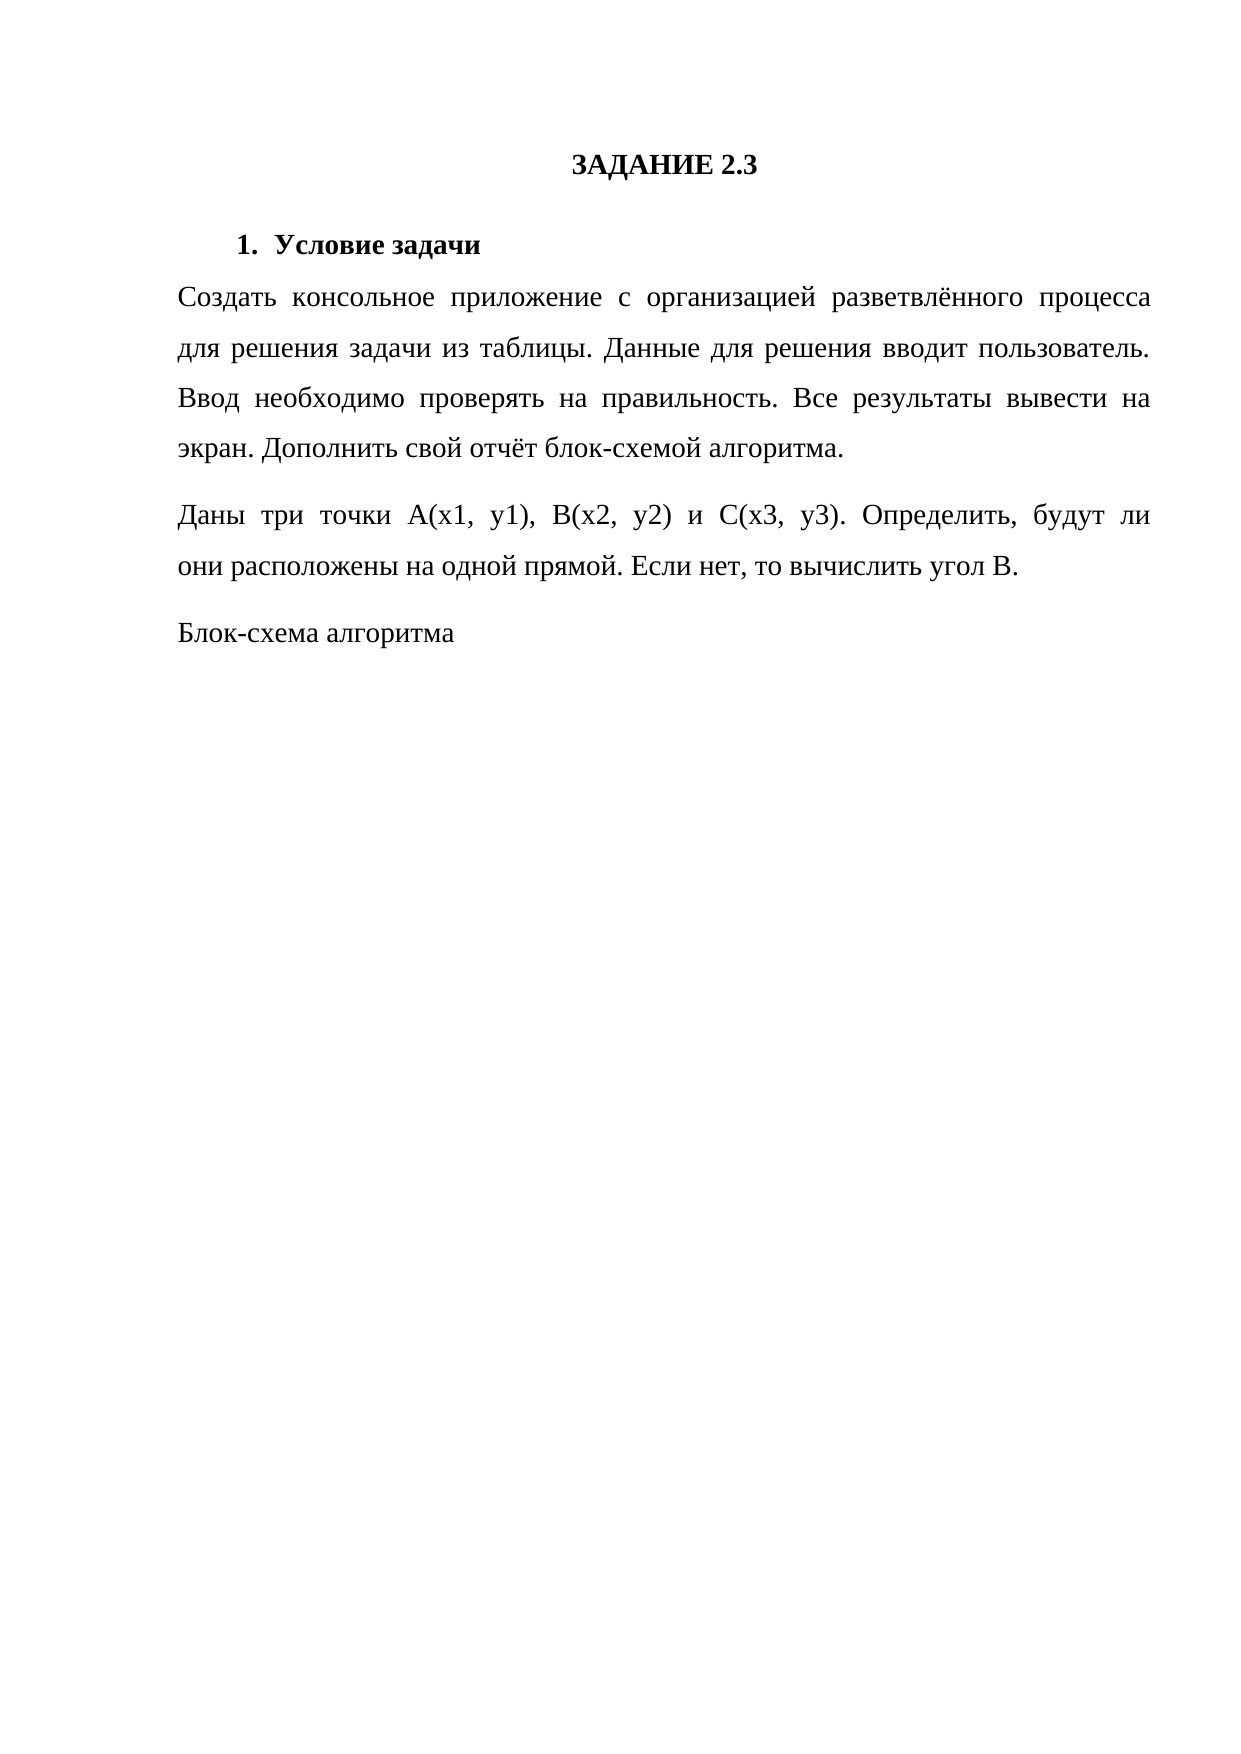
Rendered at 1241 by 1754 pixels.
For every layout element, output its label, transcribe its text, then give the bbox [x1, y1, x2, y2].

text Создать консольное приложение с организацией разветвлённого процесса для решения задачи из таблицы. Данные для решения вводит пользователь. Ввод необходимо проверять на правильность. Все результаты вывести на экран. Дополнить свой отчёт блок-схемой алгоритма. [177, 279, 1152, 464]
text Блок-схема алгоритма [177, 615, 1152, 648]
text Даны три точки A(x1, y1), B(x2, y2) и C(x3, y3). Определить, будут ли они расположены на одной прямой. Если нет, то вычислить угол B. [177, 531, 1152, 581]
list Условие задачи [236, 227, 1152, 260]
text ЗАДАНИЕ 2.3 [177, 147, 1152, 181]
